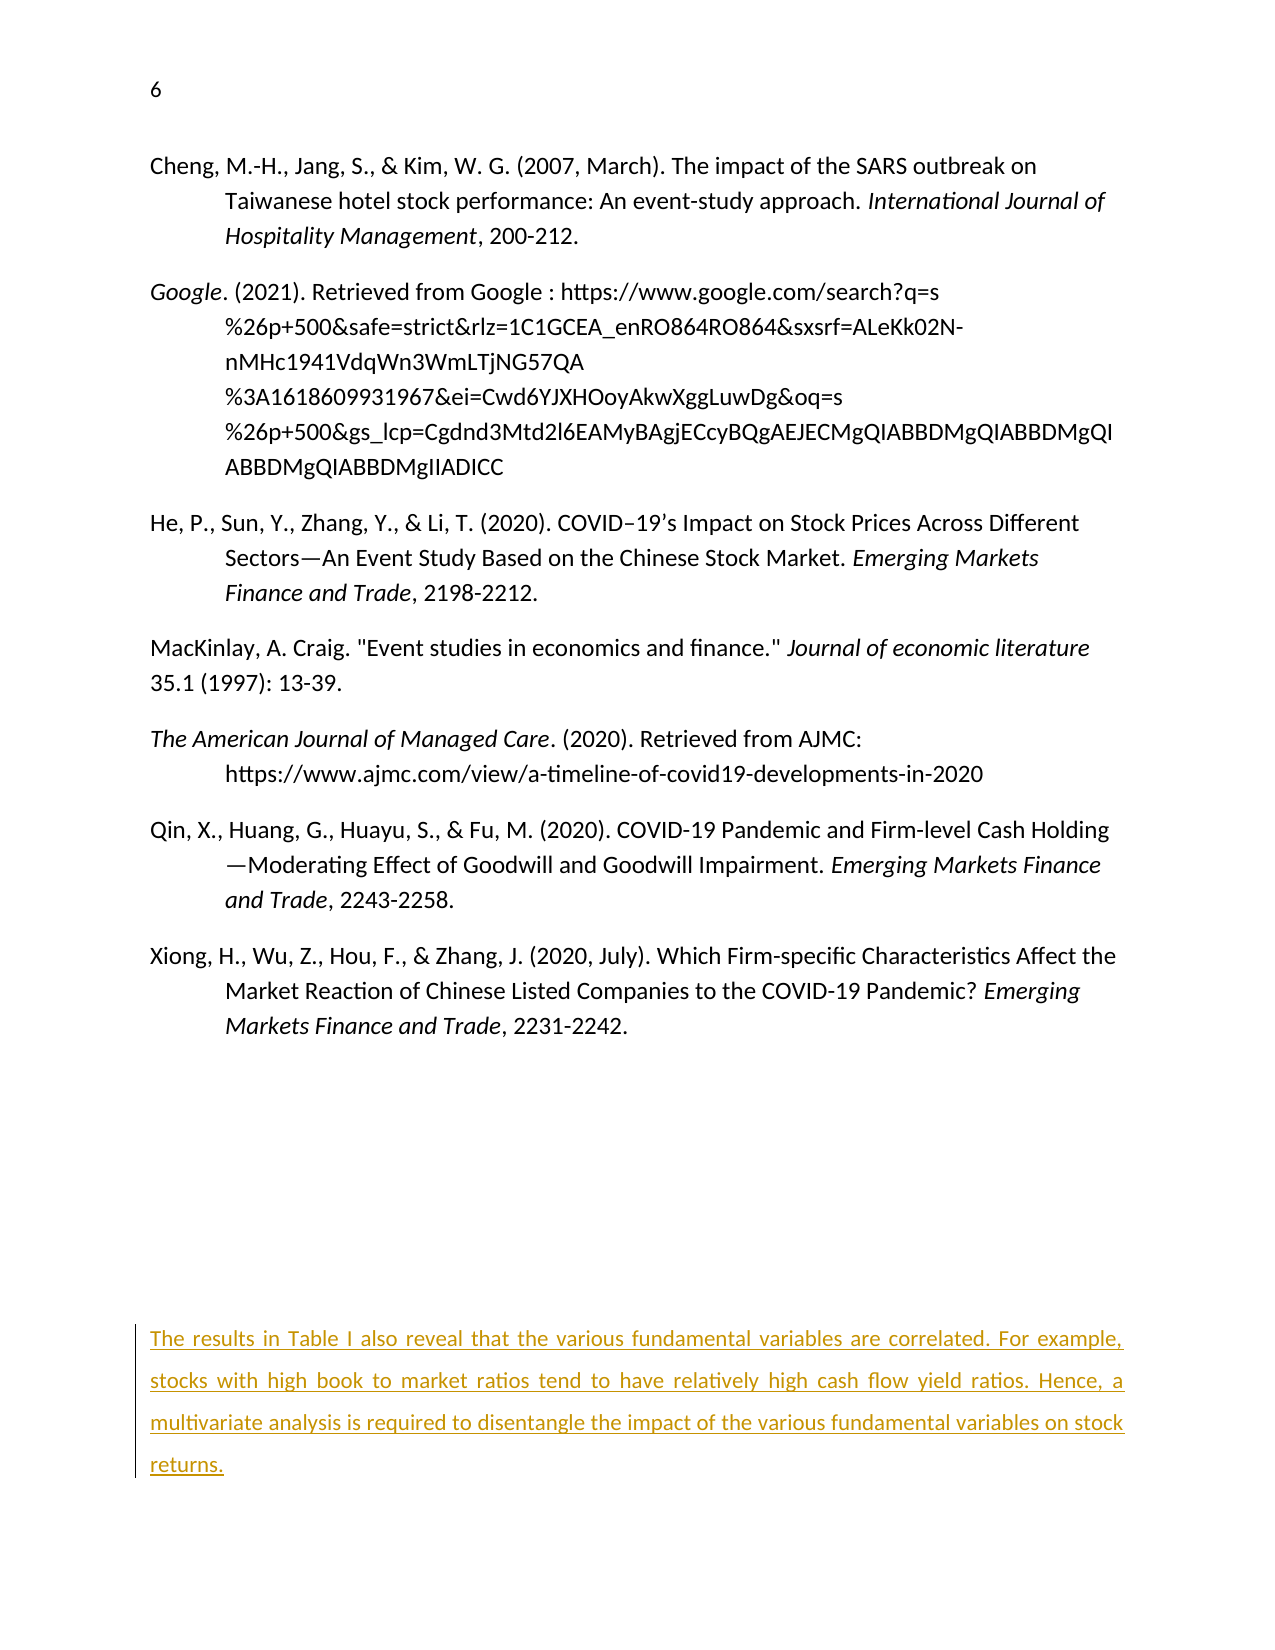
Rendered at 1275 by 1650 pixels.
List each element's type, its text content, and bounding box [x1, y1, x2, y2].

text Xiong, H., Wu, Z., Hou, F., & Zhang, J. (2020, July). Which Firm-specific Characteristics Affect the Market Reaction of Chinese Listed Companies to the COVID-19 Pandemic? Emerging Markets Finance and Trade, 2231-2242. [150, 940, 1125, 1041]
text He, P., Sun, Y., Zhang, Y., & Li, T. (2020). COVID–19’s Impact on Stock Prices Across Different Sectors—An Event Study Based on the Chinese Stock Market. Emerging Markets Finance and Trade, 2198-2212. [150, 507, 1125, 607]
text Cheng, M.-H., Jang, S., & Kim, W. G. (2007, March). The impact of the SARS outbreak on Taiwanese hotel stock performance: An event-study approach. International Journal of Hospitality Management, 200-212. [150, 150, 1125, 251]
text Google. (2021). Retrieved from Google : https://www.google.com/search?q=s%26p+500&safe=strict&rlz=1C1GCEA_enRO864RO864&sxsrf=ALeKk02N-nMHc1941VdqWn3WmLTjNG57QA%3A1618609931967&ei=Cwd6YJXHOoyAkwXggLuwDg&oq=s%26p+500&gs_lcp=Cgdnd3Mtd2l6EAMyBAgjECcyBQgAEJECMgQIABBDMgQIABBDMgQIABBDMgQIABBDMgIIADICC [150, 276, 1125, 481]
text Qin, X., Huang, G., Huayu, S., & Fu, M. (2020). COVID-19 Pandemic and Firm-level Cash Holding—Moderating Effect of Goodwill and Goodwill Impairment. Emerging Markets Finance and Trade, 2243-2258. [150, 814, 1125, 915]
text MacKinlay, A. Craig. "Event studies in economics and finance." Journal of economic literature 35.1 (1997): 13-39. [150, 632, 1125, 698]
text The American Journal of Managed Care. (2020). Retrieved from AJMC: https://www.ajmc.com/view/a-timeline-of-covid19-developments-in-2020 [150, 723, 1125, 789]
